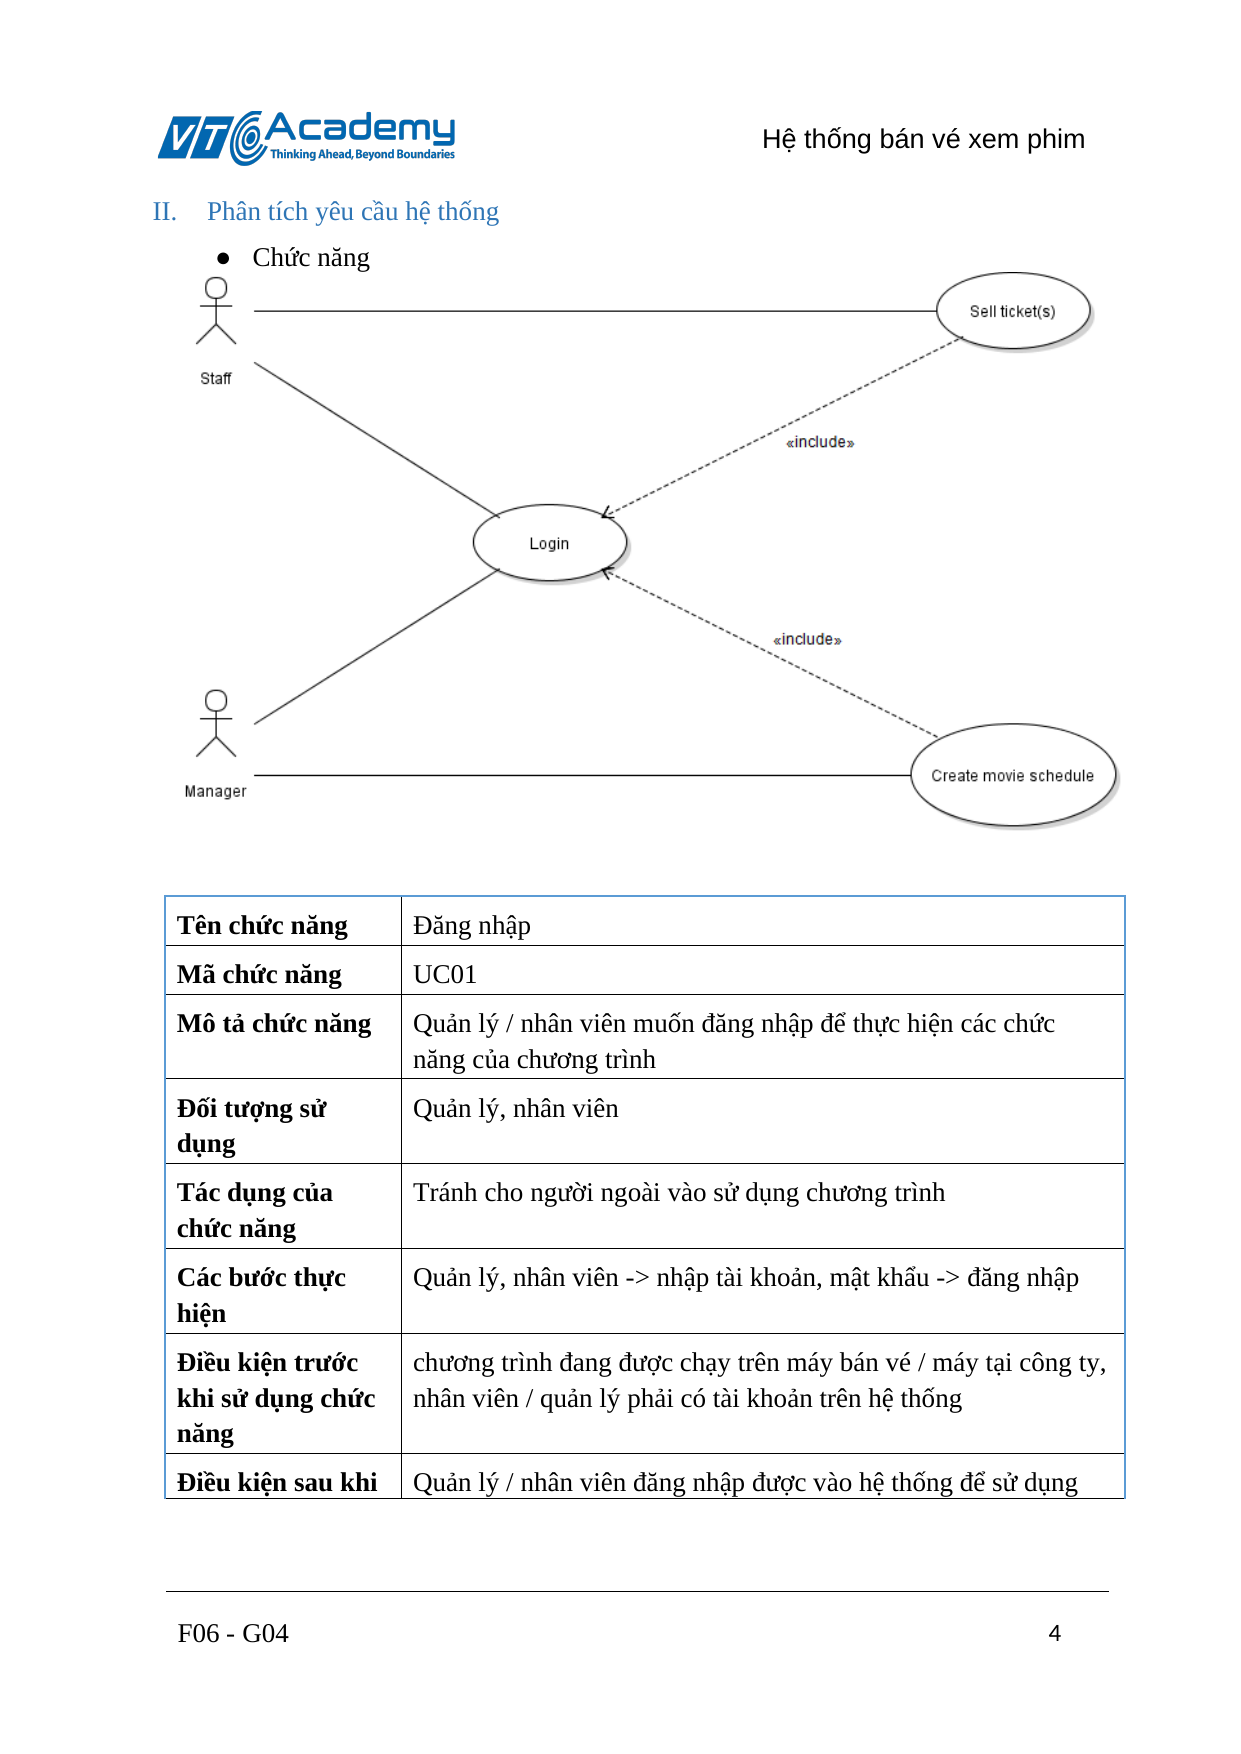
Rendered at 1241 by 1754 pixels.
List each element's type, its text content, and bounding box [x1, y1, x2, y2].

table_header Đăng nhập [402, 897, 1124, 945]
table_cell chương trình đang được chạy trên máy bán vé / máy tại công ty, nhân viên / quản lý phải có tài khoản trên hệ thống [402, 1334, 1124, 1453]
table_cell Đối tượng sử dụng [166, 1079, 401, 1163]
table_cell Quản lý / nhân viên đăng nhập được vào hệ thống để sử dụng các chức năng trong chương trình [402, 1454, 1124, 1497]
table_cell Điều kiện sau khi sử dụng chức năng [166, 1454, 401, 1497]
table_header Tên chức năng [166, 897, 401, 945]
picture [177, 272, 1123, 833]
table_cell Tác dụng của chức năng [166, 1164, 401, 1248]
table_cell Quản lý, nhân viên -> nhập tài khoản, mật khẩu -> đăng nhập [402, 1249, 1124, 1332]
table_cell Tránh cho người ngoài vào sử dụng chương trình [402, 1164, 1124, 1248]
table_cell UC01 [402, 946, 1124, 994]
subtitle Phân tích yêu cầu hệ thống [177, 194, 1122, 226]
table_cell Quản lý, nhân viên [402, 1079, 1124, 1163]
table_cell Mã chức năng [166, 946, 401, 994]
table_cell Quản lý / nhân viên muốn đăng nhập để thực hiện các chức năng của chương trình [402, 995, 1124, 1078]
table_cell Các bước thực hiện [166, 1249, 401, 1332]
picture [157, 111, 455, 166]
table_cell Điều kiện trước khi sử dụng chức năng [166, 1334, 401, 1453]
table_cell Mô tả chức năng [166, 995, 401, 1078]
list Chức năng [215, 241, 1122, 272]
